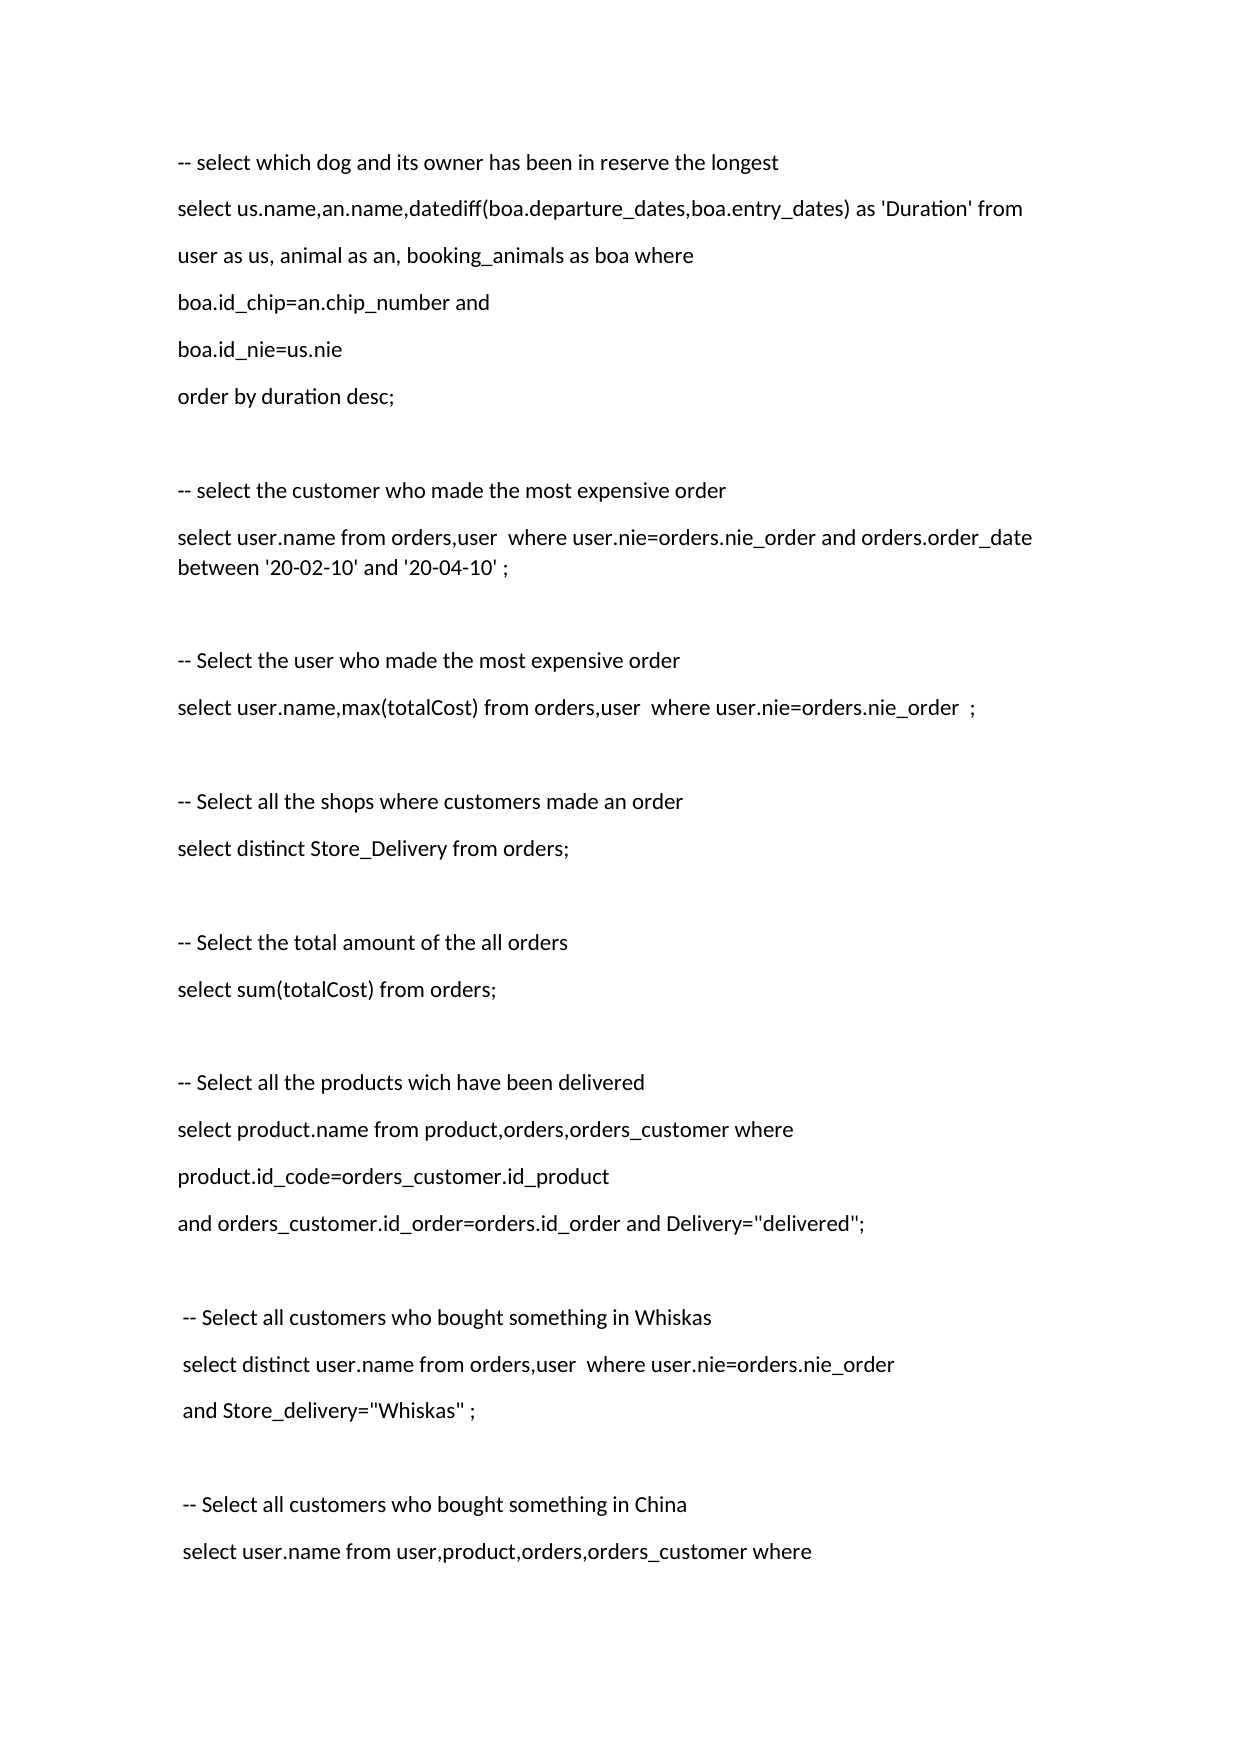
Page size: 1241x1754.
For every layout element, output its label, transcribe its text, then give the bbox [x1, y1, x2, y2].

text select user.name from user,product,orders,orders_customer where [177, 1537, 1063, 1565]
text -- Select all the shops where customers made an order [177, 787, 1063, 815]
text order by duration desc; [177, 382, 1063, 410]
text and Store_delivery="Whiskas" ; [177, 1397, 1063, 1424]
text -- select which dog and its owner has been in reserve the longest [177, 148, 1063, 176]
text -- Select all customers who bought something in China [177, 1490, 1063, 1518]
text select user.name from orders,user where user.nie=orders.nie_order and orders.order_date between '20-02-10' and '20-04-10' ; [177, 523, 1063, 581]
text -- Select the total amount of the all orders [177, 928, 1063, 956]
text user as us, animal as an, booking_animals as boa where [177, 241, 1063, 269]
text select user.name,max(totalCost) from orders,user where user.nie=orders.nie_order ; [177, 693, 1063, 721]
text select product.name from product,orders,orders_customer where [177, 1115, 1063, 1143]
text -- Select the user who made the most expensive order [177, 647, 1063, 674]
text select distinct Store_Delivery from orders; [177, 834, 1063, 862]
text boa.id_nie=us.nie [177, 335, 1063, 363]
text -- select the customer who made the most expensive order [177, 476, 1063, 504]
text product.id_code=orders_customer.id_product [177, 1162, 1063, 1190]
text -- Select all the products wich have been delivered [177, 1068, 1063, 1096]
text and orders_customer.id_order=orders.id_order and Delivery="delivered"; [177, 1209, 1063, 1237]
text select sum(totalCost) from orders; [177, 975, 1063, 1003]
text boa.id_chip=an.chip_number and [177, 288, 1063, 316]
text select us.name,an.name,datediff(boa.departure_dates,boa.entry_dates) as 'Duration' from [177, 194, 1063, 222]
text select distinct user.name from orders,user where user.nie=orders.nie_order [177, 1350, 1063, 1378]
text -- Select all customers who bought something in Whiskas [177, 1303, 1063, 1331]
